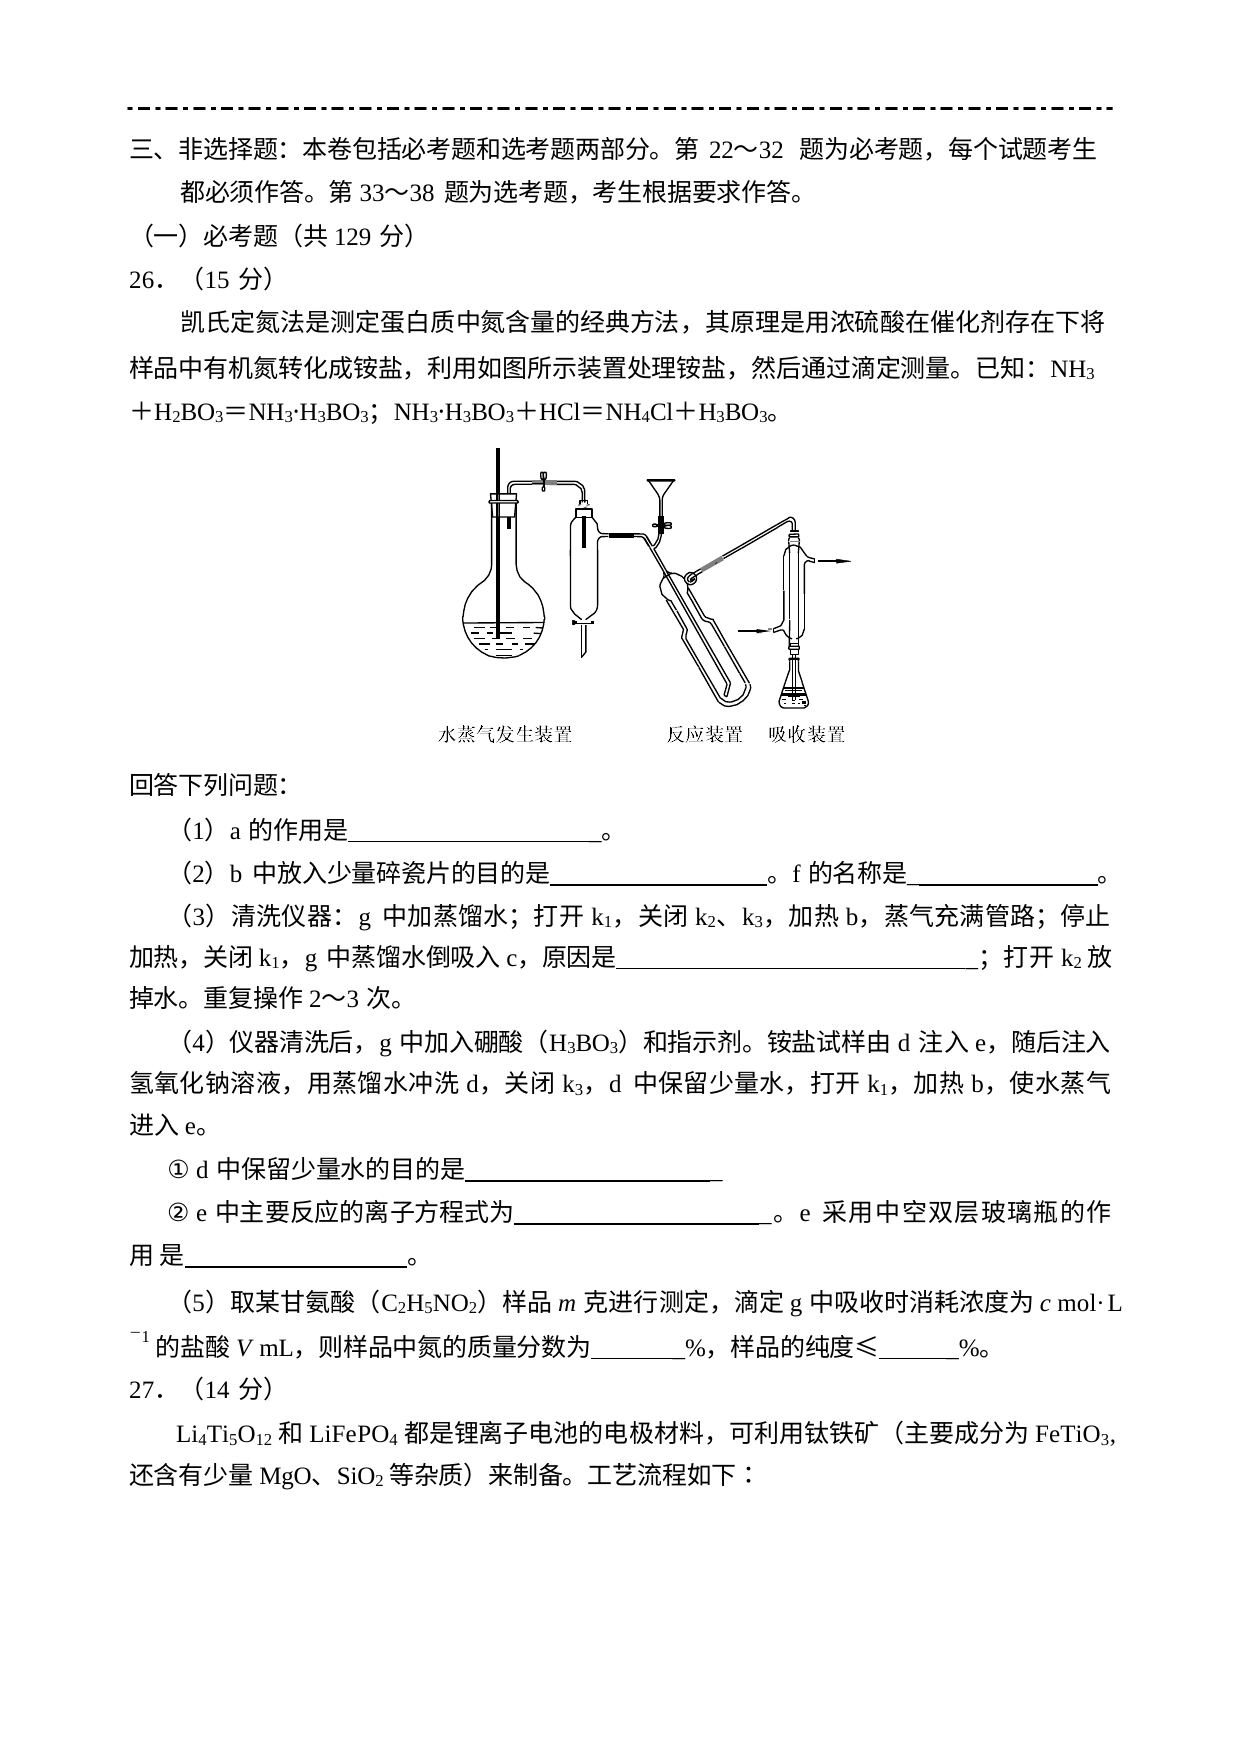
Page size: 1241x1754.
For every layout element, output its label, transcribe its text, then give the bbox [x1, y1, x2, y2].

picture [667, 725, 744, 765]
text ② e 中主要反应的离子方程式为 _。e 采用中空双层玻璃瓶的作用 是 。 [129, 1193, 1112, 1272]
text 26．（15 分） [129, 260, 1134, 296]
text 回答下列问题： [129, 765, 1134, 802]
text Li4Ti5O12 和 LiFePO4 都是锂离子电池的电极材料，可利用钛铁矿（主要成分为 FeTiO3, [157, 1414, 1134, 1450]
picture [769, 725, 846, 765]
text （3）清洗仪器：g 中加蒸馏水；打开 k1，关闭 k2、k3，加热 b，蒸气充满管路；停止 加热，关闭 k1，g 中蒸馏水倒吸入 c，原因是 _；打开 k2 放 掉水。重复操作 2～3 次。 [129, 897, 1112, 1015]
text （一）必考题（共 129 分） [129, 217, 1134, 253]
picture [438, 725, 574, 765]
text ① d 中保留少量水的目的是 _ [167, 1150, 1134, 1186]
text 还含有少量 MgO、SiO2 等杂质）来制备。工艺流程如下： [129, 1456, 1134, 1492]
text 三、非选择题：本卷包括必考题和选考题两部分。第 22～32 题为必考题，每个试题考生 都必须作答。第 33～38 题为选考题，考生根据要求作答。 [129, 130, 1124, 209]
text （5）取某甘氨酸（C2H5NO2）样品 m 克进行测定，滴定 g 中吸收时消耗浓度为 c mol·L [167, 1282, 1134, 1318]
text －1 的盐酸 V mL，则样品中氮的质量分数为 _%，样品的纯度≤ _%。 27．（14 分） [129, 1323, 1006, 1406]
text 凯氏定氮法是测定蛋白质中氮含量的经典方法，其原理是用浓硫酸在催化剂存在下将 样品中有机氮转化成铵盐，利用如图所示装置处理铵盐，然后通过滴定测量。已知：NH3 [129, 302, 1124, 384]
text （2）b 中放入少量碎瓷片的目的是 。f 的名称是_ 。 [167, 853, 1134, 890]
text ＋H2BO3＝NH3·H3BO3；NH3·H3BO3＋HCl＝NH4Cl＋H3BO3。 [129, 394, 1134, 427]
text （1）a 的作用是 _。 [167, 810, 1134, 847]
picture [578, 504, 590, 508]
text （4）仪器清洗后，g 中加入硼酸（H3BO3）和指示剂。铵盐试样由 d 注入 e，随后注入 氢氧化钠溶液，用蒸馏水冲洗 d，关闭 k3，d 中保留少量水，打开 k1，加热 b，使水蒸气 进入 e。 [129, 1022, 1112, 1142]
